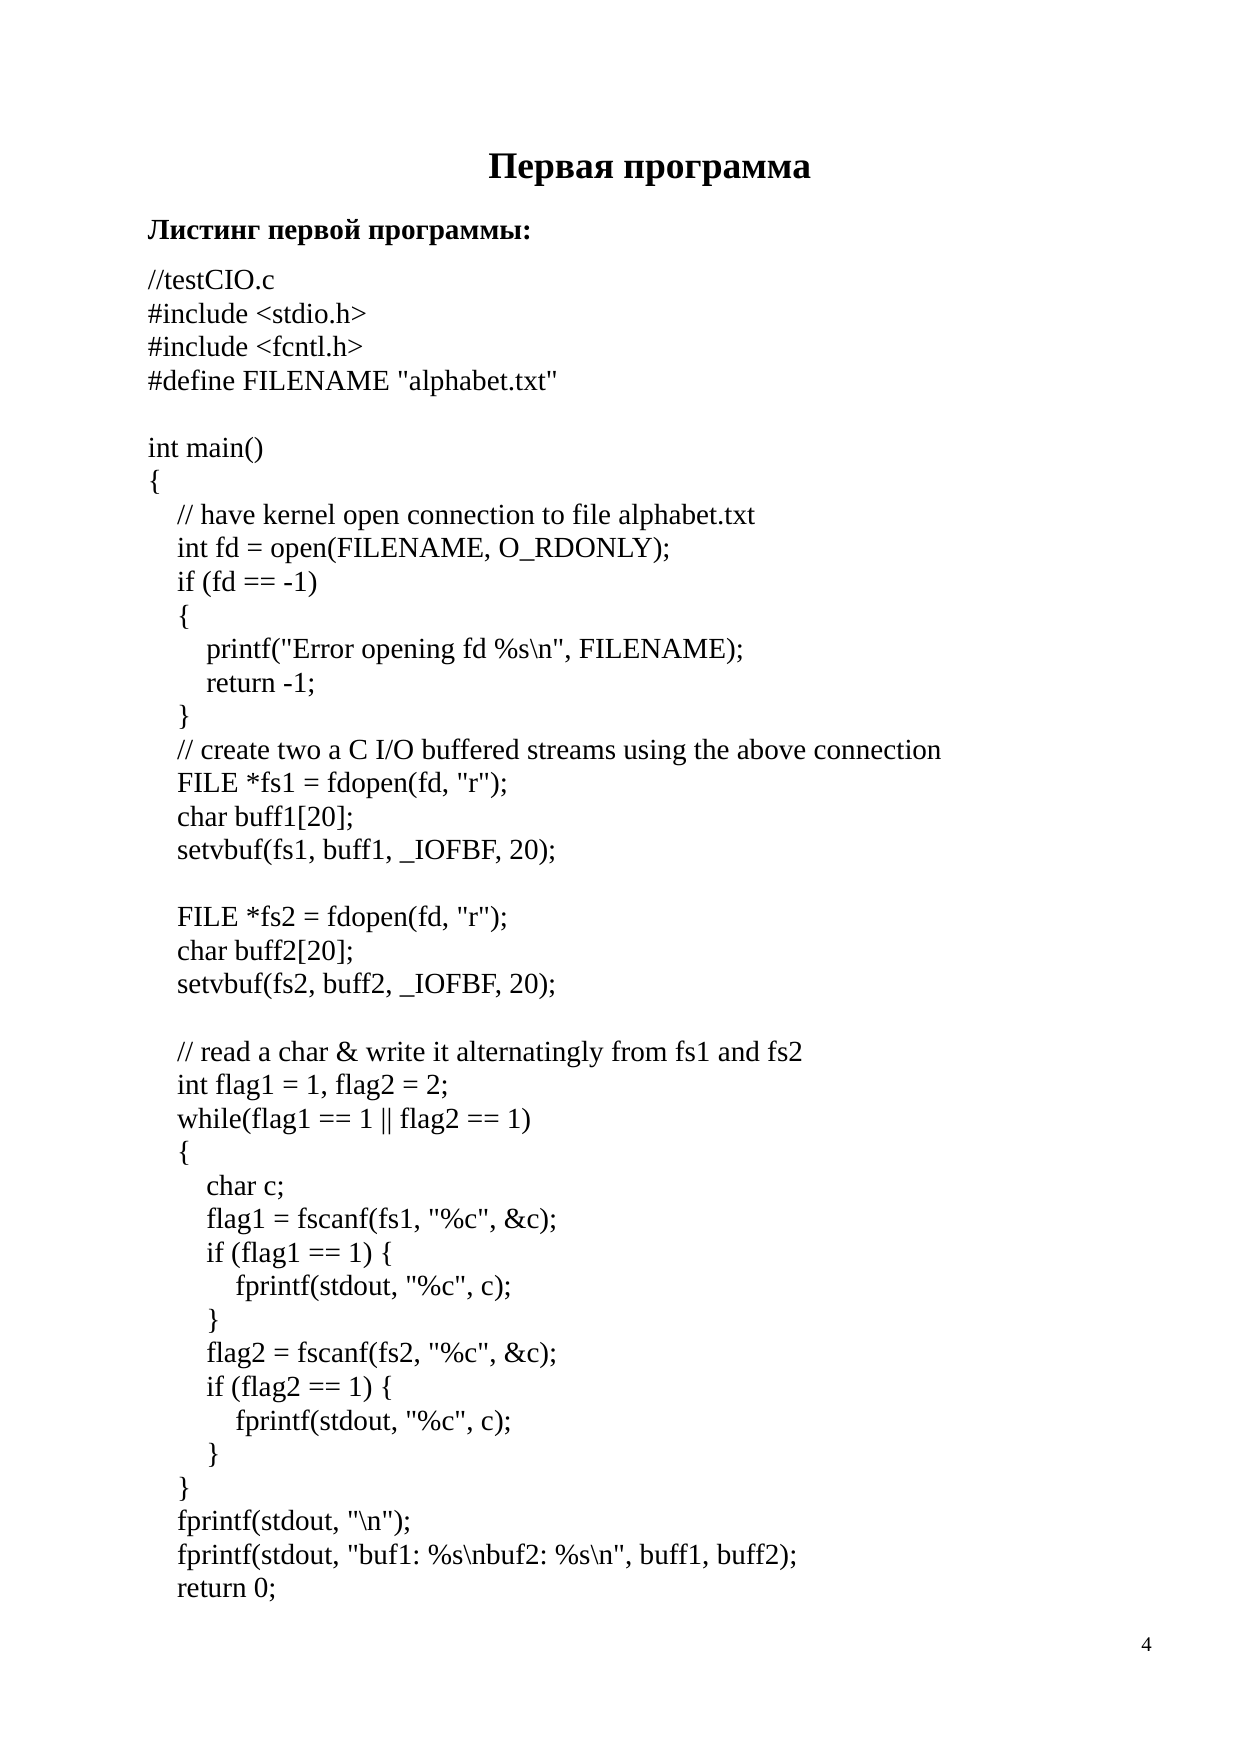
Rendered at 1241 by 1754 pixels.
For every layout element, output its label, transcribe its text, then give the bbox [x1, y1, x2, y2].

text char buff2[20]; [148, 933, 1152, 967]
text } [148, 698, 1152, 732]
text return 0; [148, 1570, 1152, 1604]
text // have kernel open connection to file alphabet.txt [148, 497, 1152, 531]
text #include <fcntl.h> [148, 329, 1152, 363]
text FILE *fs2 = fdopen(fd, "r"); [148, 899, 1152, 933]
text { [148, 1134, 1152, 1168]
text } [148, 1302, 1152, 1336]
subtitle Листинг первой программы: [148, 212, 1152, 246]
text fprintf(stdout, "\n"); [148, 1503, 1152, 1537]
text if (flag2 == 1) { [148, 1369, 1152, 1403]
text char buff1[20]; [148, 799, 1152, 832]
text { [148, 463, 1152, 497]
text while(flag1 == 1 || flag2 == 1) [148, 1101, 1152, 1134]
text // read a char & write it alternatingly from fs1 and fs2 [148, 1034, 1152, 1067]
text if (fd == -1) [148, 564, 1152, 598]
text int main() [148, 430, 1152, 463]
text } [148, 1436, 1152, 1470]
subtitle Первая программа [148, 143, 1152, 186]
text int flag1 = 1, flag2 = 2; [148, 1067, 1152, 1101]
text setvbuf(fs2, buff2, _IOFBF, 20); [148, 967, 1152, 1000]
text fprintf(stdout, "buf1: %s\nbuf2: %s\n", buff1, buff2); [148, 1537, 1152, 1570]
text //testCIO.c [148, 262, 1152, 296]
text setvbuf(fs1, buff1, _IOFBF, 20); [148, 832, 1152, 866]
text char c; [148, 1168, 1152, 1201]
text FILE *fs1 = fdopen(fd, "r"); [148, 765, 1152, 799]
text return -1; [148, 665, 1152, 698]
text fprintf(stdout, "%c", c); [148, 1403, 1152, 1436]
text } [148, 1470, 1152, 1503]
text flag2 = fscanf(fs2, "%c", &c); [148, 1336, 1152, 1369]
text // create two a C I/O buffered streams using the above connection [148, 732, 1152, 765]
text if (flag1 == 1) { [148, 1235, 1152, 1268]
text { [148, 598, 1152, 631]
text fprintf(stdout, "%c", c); [148, 1268, 1152, 1302]
text printf("Error opening fd %s\n", FILENAME); [148, 631, 1152, 665]
text int fd = open(FILENAME, O_RDONLY); [148, 531, 1152, 564]
text #include <stdio.h> [148, 296, 1152, 329]
text #define FILENAME "alphabet.txt" [148, 363, 1152, 396]
text flag1 = fscanf(fs1, "%c", &c); [148, 1201, 1152, 1235]
